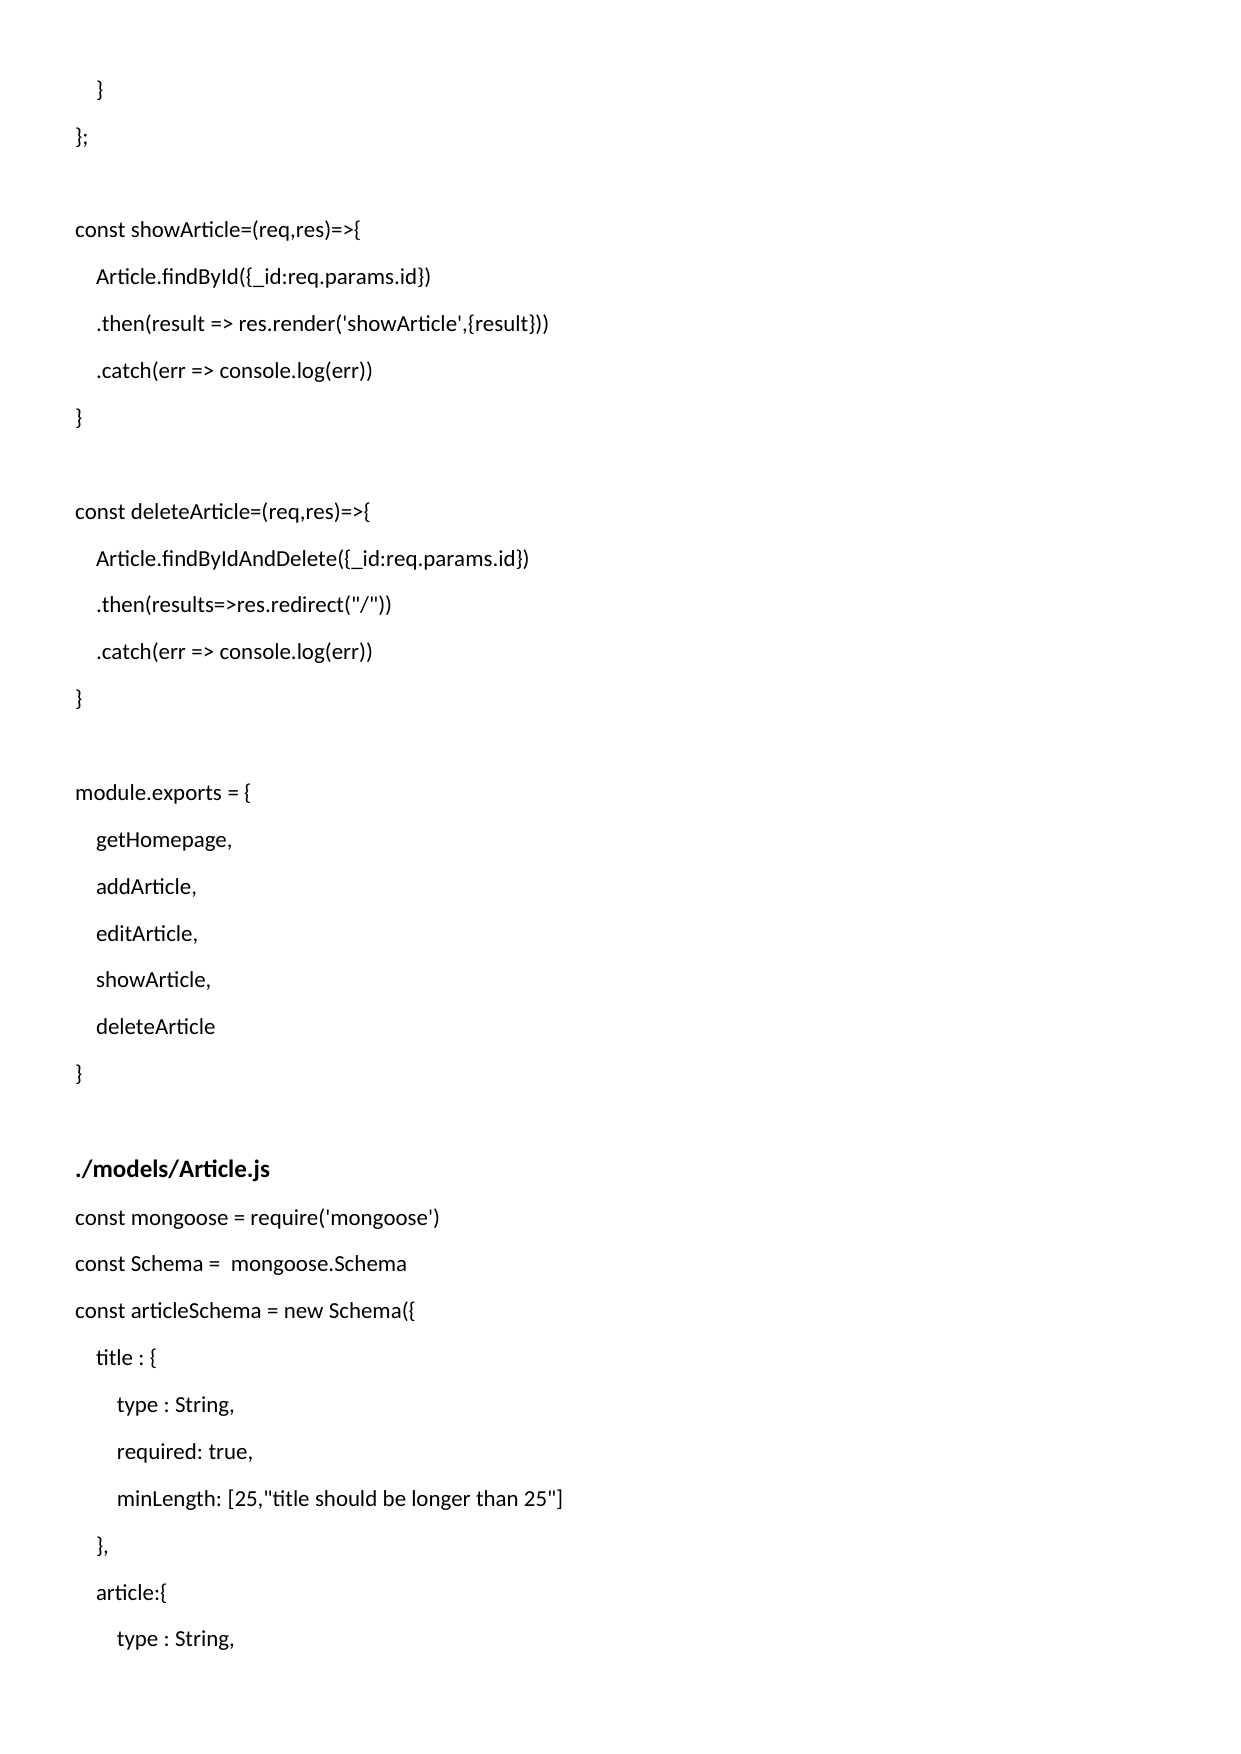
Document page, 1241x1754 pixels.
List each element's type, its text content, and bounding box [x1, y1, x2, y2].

text .then(result => res.render('showArticle',{result})) [75, 309, 1165, 337]
text article:{ [75, 1578, 1165, 1606]
text const deleteArticle=(req,res)=>{ [75, 497, 1165, 525]
text Article.findByIdAndDelete({_id:req.params.id}) [75, 544, 1165, 572]
text }, [75, 1531, 1165, 1559]
text ./models/Article.js [75, 1153, 1165, 1184]
text type : String, [75, 1390, 1165, 1418]
text getHomepage, [75, 825, 1165, 853]
text .catch(err => console.log(err)) [75, 637, 1165, 666]
text title : { [75, 1343, 1165, 1371]
text deleteArticle [75, 1012, 1165, 1041]
text required: true, [75, 1437, 1165, 1465]
text showArticle, [75, 966, 1165, 994]
text module.exports = { [75, 778, 1165, 806]
text minLength: [25,"title should be longer than 25"] [75, 1484, 1165, 1512]
text } [75, 1059, 1165, 1087]
text type : String, [75, 1624, 1165, 1653]
text .catch(err => console.log(err)) [75, 356, 1165, 384]
text } [75, 403, 1165, 431]
text .then(results=>res.redirect("/")) [75, 591, 1165, 619]
text Article.findById({_id:req.params.id}) [75, 262, 1165, 291]
text addArticle, [75, 872, 1165, 900]
text const showArticle=(req,res)=>{ [75, 216, 1165, 244]
text } [75, 684, 1165, 712]
text const articleSchema = new Schema({ [75, 1296, 1165, 1324]
text }; [75, 122, 1165, 150]
text } [75, 75, 1165, 103]
text const mongoose = require('mongoose') [75, 1203, 1165, 1231]
text editArticle, [75, 919, 1165, 947]
text const Schema = mongoose.Schema [75, 1249, 1165, 1278]
